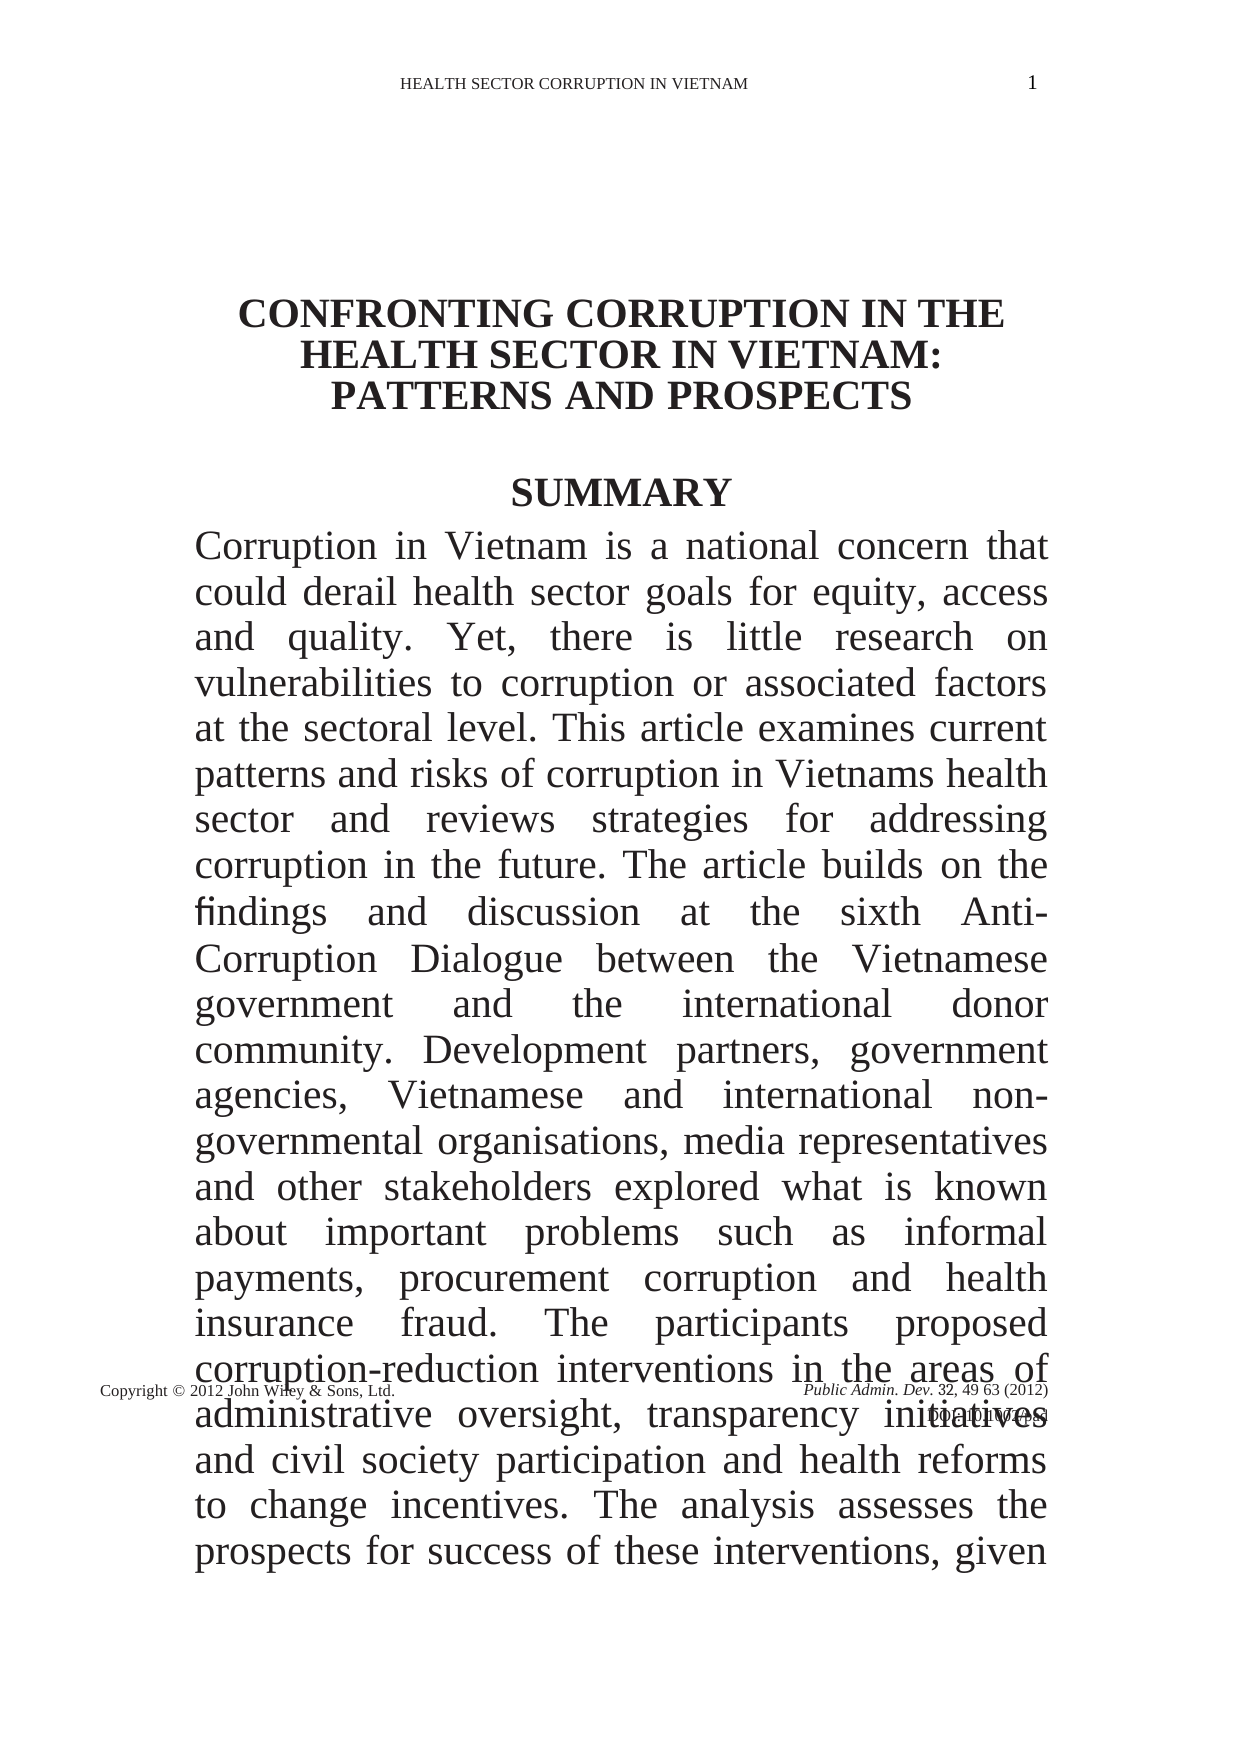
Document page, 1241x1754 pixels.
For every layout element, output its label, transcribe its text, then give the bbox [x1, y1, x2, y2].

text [194, 523, 1048, 1573]
title CONFRONTING CORRUPTION IN THE HEALTH SECTOR IN VIETNAM: PATTERNS AND PROSPECTS [194, 295, 1048, 418]
text SUMMARY [194, 467, 1048, 515]
